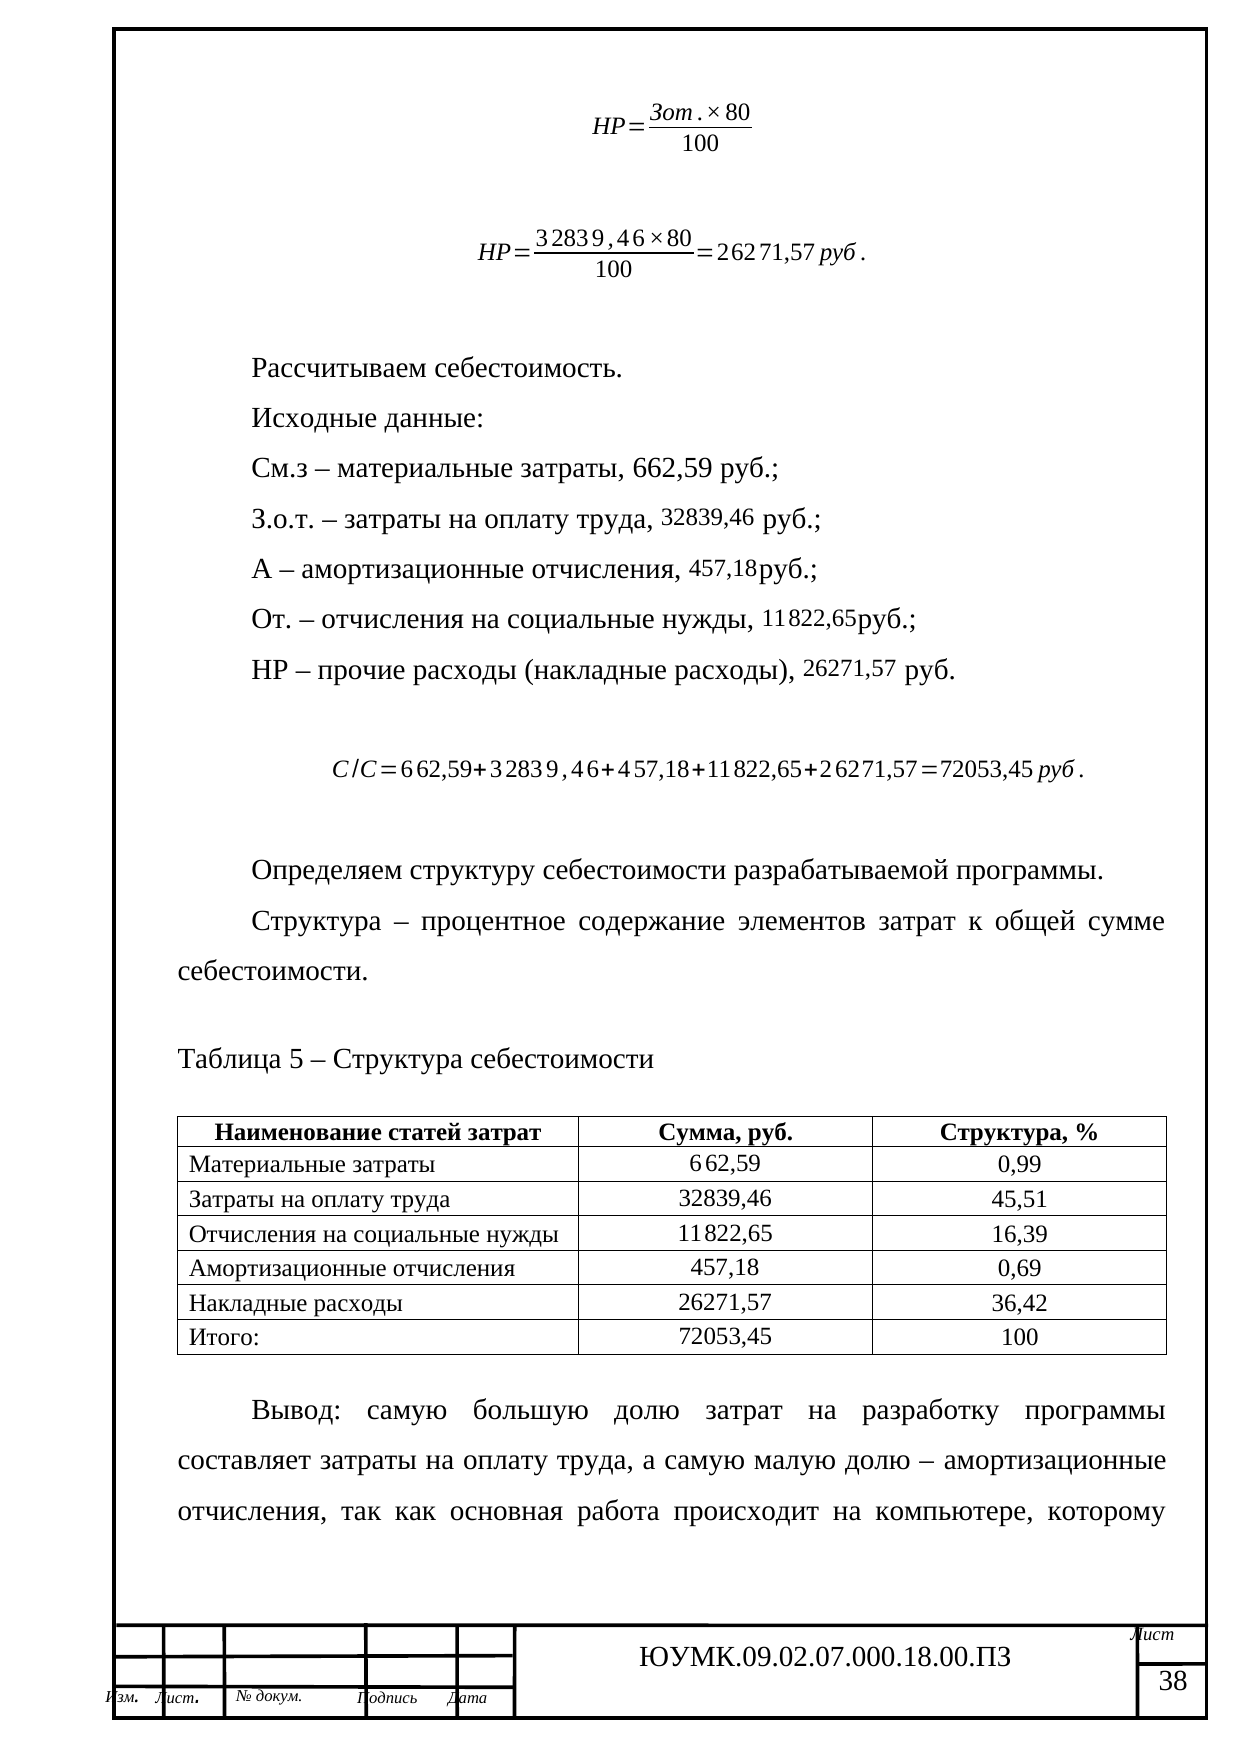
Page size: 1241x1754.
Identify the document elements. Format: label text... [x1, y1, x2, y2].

table_cell [579, 1320, 872, 1353]
table_cell [579, 1251, 872, 1284]
table_cell [579, 1216, 872, 1250]
text От. – отчисления на социальные нужды, руб.; [177, 602, 1166, 635]
table_cell 0,99 [873, 1147, 1166, 1181]
table_header Сумма, руб. [579, 1117, 872, 1146]
table_cell Затраты на оплату труда [178, 1182, 578, 1215]
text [177, 1392, 1166, 1526]
table_cell Итого: [178, 1320, 578, 1353]
text Рассчитываем себестоимость. [177, 350, 1166, 383]
table_cell 100 [873, 1320, 1166, 1353]
table_header Структура, % [873, 1117, 1166, 1146]
text З.о.т. – затраты на оплату труда, руб.; [177, 501, 1166, 534]
table_cell Амортизационные отчисления [178, 1251, 578, 1284]
table_cell [579, 1182, 872, 1215]
text См.з – материальные затраты, 662,59 руб.; [177, 451, 1166, 484]
table_cell 36,42 [873, 1285, 1166, 1319]
table_cell [579, 1285, 872, 1319]
text Определяем структуру себестоимости разрабатываемой программы. [177, 852, 1166, 886]
table_cell 0,69 [873, 1251, 1166, 1284]
table_cell 45,51 [873, 1182, 1166, 1215]
table_cell [579, 1147, 872, 1181]
text НР – прочие расходы (накладные расходы), руб. [177, 652, 1166, 685]
text А – амортизационные отчисления, руб.; [177, 551, 1166, 585]
table_cell Материальные затраты [178, 1147, 578, 1181]
text Исходные данные: [177, 400, 1166, 434]
table_cell Накладные расходы [178, 1285, 578, 1319]
text Структура – процентное содержание элементов затрат к общей сумме себестоимости. [177, 903, 1166, 987]
table_header Наименование статей затрат [178, 1117, 578, 1146]
table_cell 16,39 [873, 1216, 1166, 1250]
text Таблица 5 – Структура себестоимости [177, 1041, 1166, 1074]
table_cell Отчисления на социальные нужды [178, 1216, 578, 1250]
